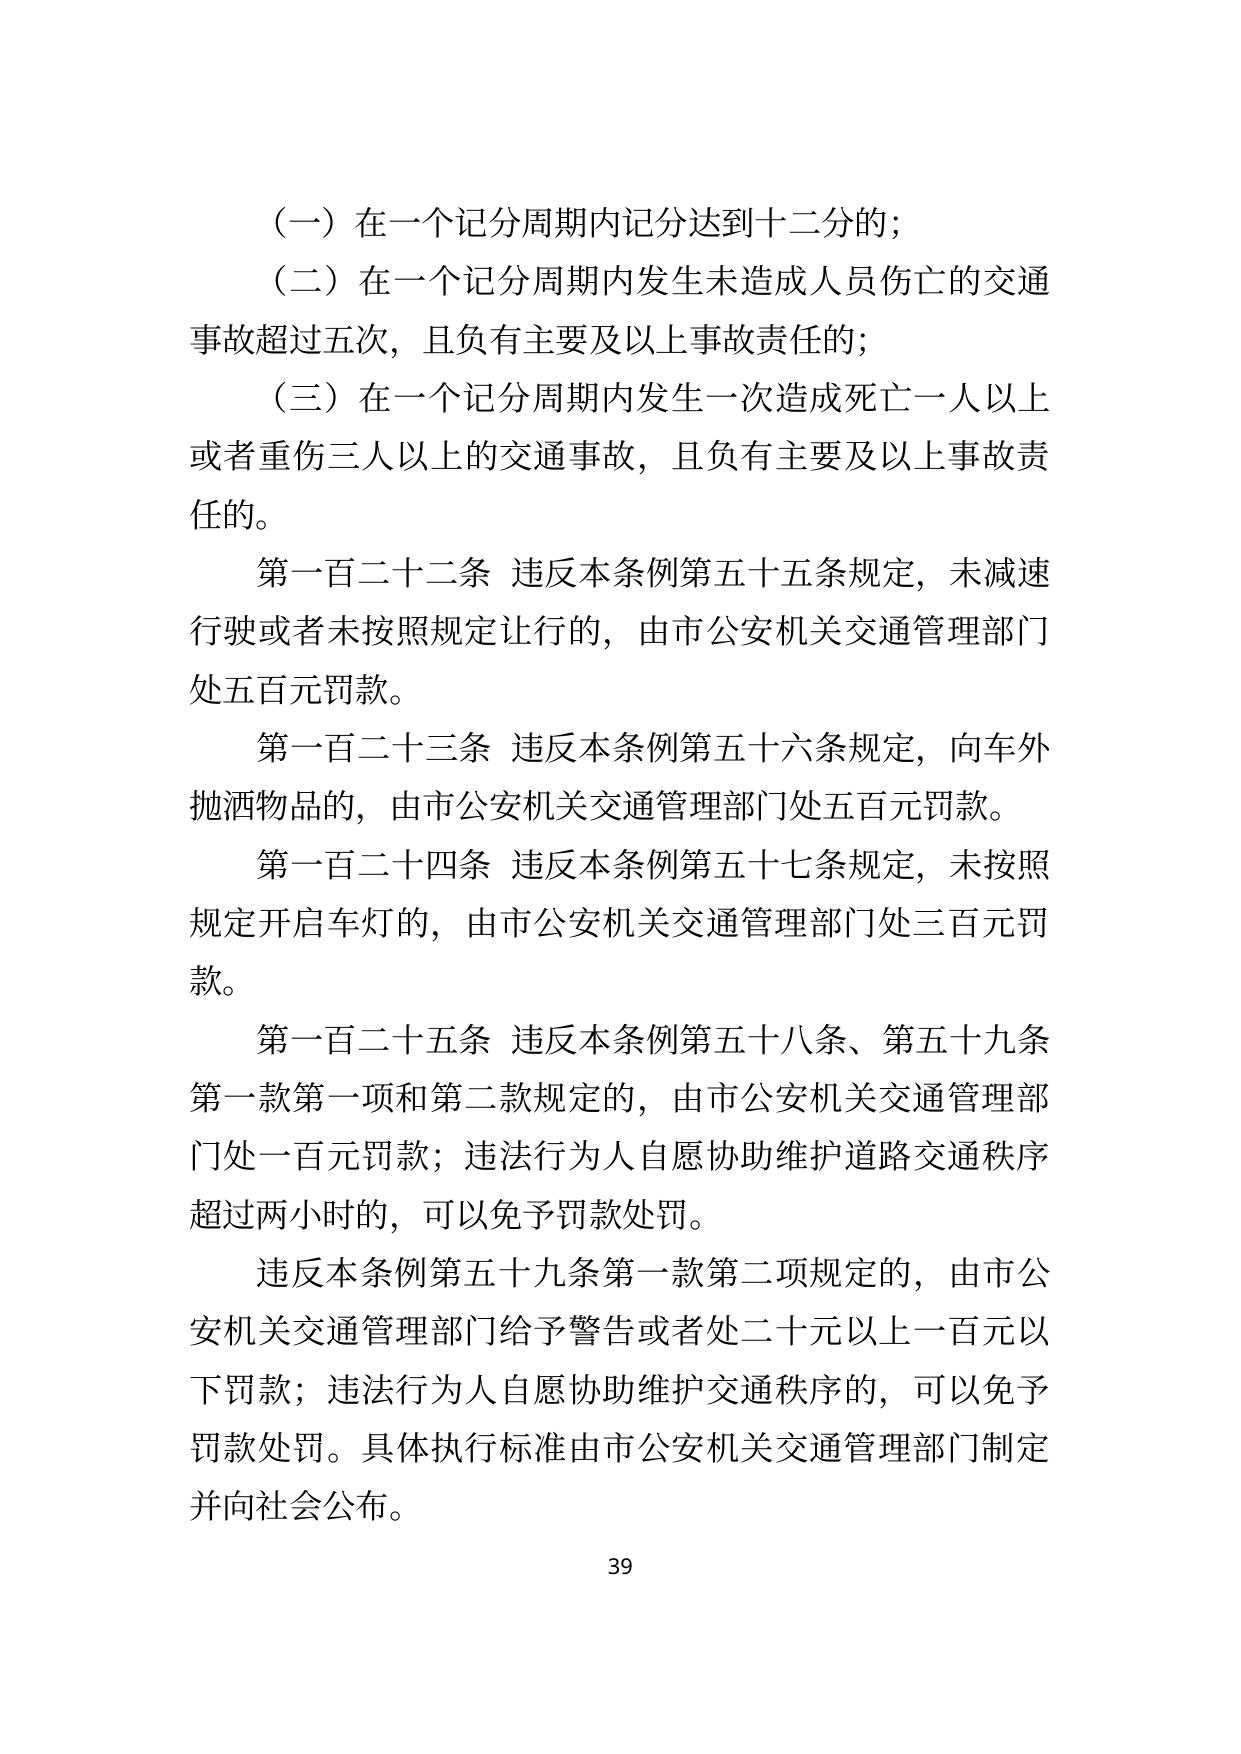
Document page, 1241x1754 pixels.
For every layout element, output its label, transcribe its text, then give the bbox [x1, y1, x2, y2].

text 第一百二十四条 违反本条例第五十七条规定，未按照规定开启车灯的，由市公安机关交通管理部门处三百元罚款。 [189, 831, 1051, 1006]
text 违反本条例第五十九条第一款第二项规定的，由市公安机关交通管理部门给予警告或者处二十元以上一百元以下罚款；违法行为人自愿协助维护交通秩序的，可以免予罚款处罚。具体执行标准由市公安机关交通管理部门制定并向社会公布。 [189, 1239, 1051, 1531]
text （三）在一个记分周期内发生一次造成死亡一人以上或者重伤三人以上的交通事故，且负有主要及以上事故责任的。 [189, 364, 1051, 539]
text （二）在一个记分周期内发生未造成人员伤亡的交通事故超过五次，且负有主要及以上事故责任的； [189, 247, 1051, 364]
text 第一百二十三条 违反本条例第五十六条规定，向车外抛洒物品的，由市公安机关交通管理部门处五百元罚款。 [189, 714, 1051, 831]
text 第一百二十五条 违反本条例第五十八条、第五十九条第一款第一项和第二款规定的，由市公安机关交通管理部门处一百元罚款；违法行为人自愿协助维护道路交通秩序超过两小时的，可以免予罚款处罚。 [189, 1006, 1051, 1239]
text （一）在一个记分周期内记分达到十二分的； [189, 189, 1051, 247]
text 第一百二十二条 违反本条例第五十五条规定，未减速行驶或者未按照规定让行的，由市公安机关交通管理部门处五百元罚款。 [189, 539, 1051, 714]
